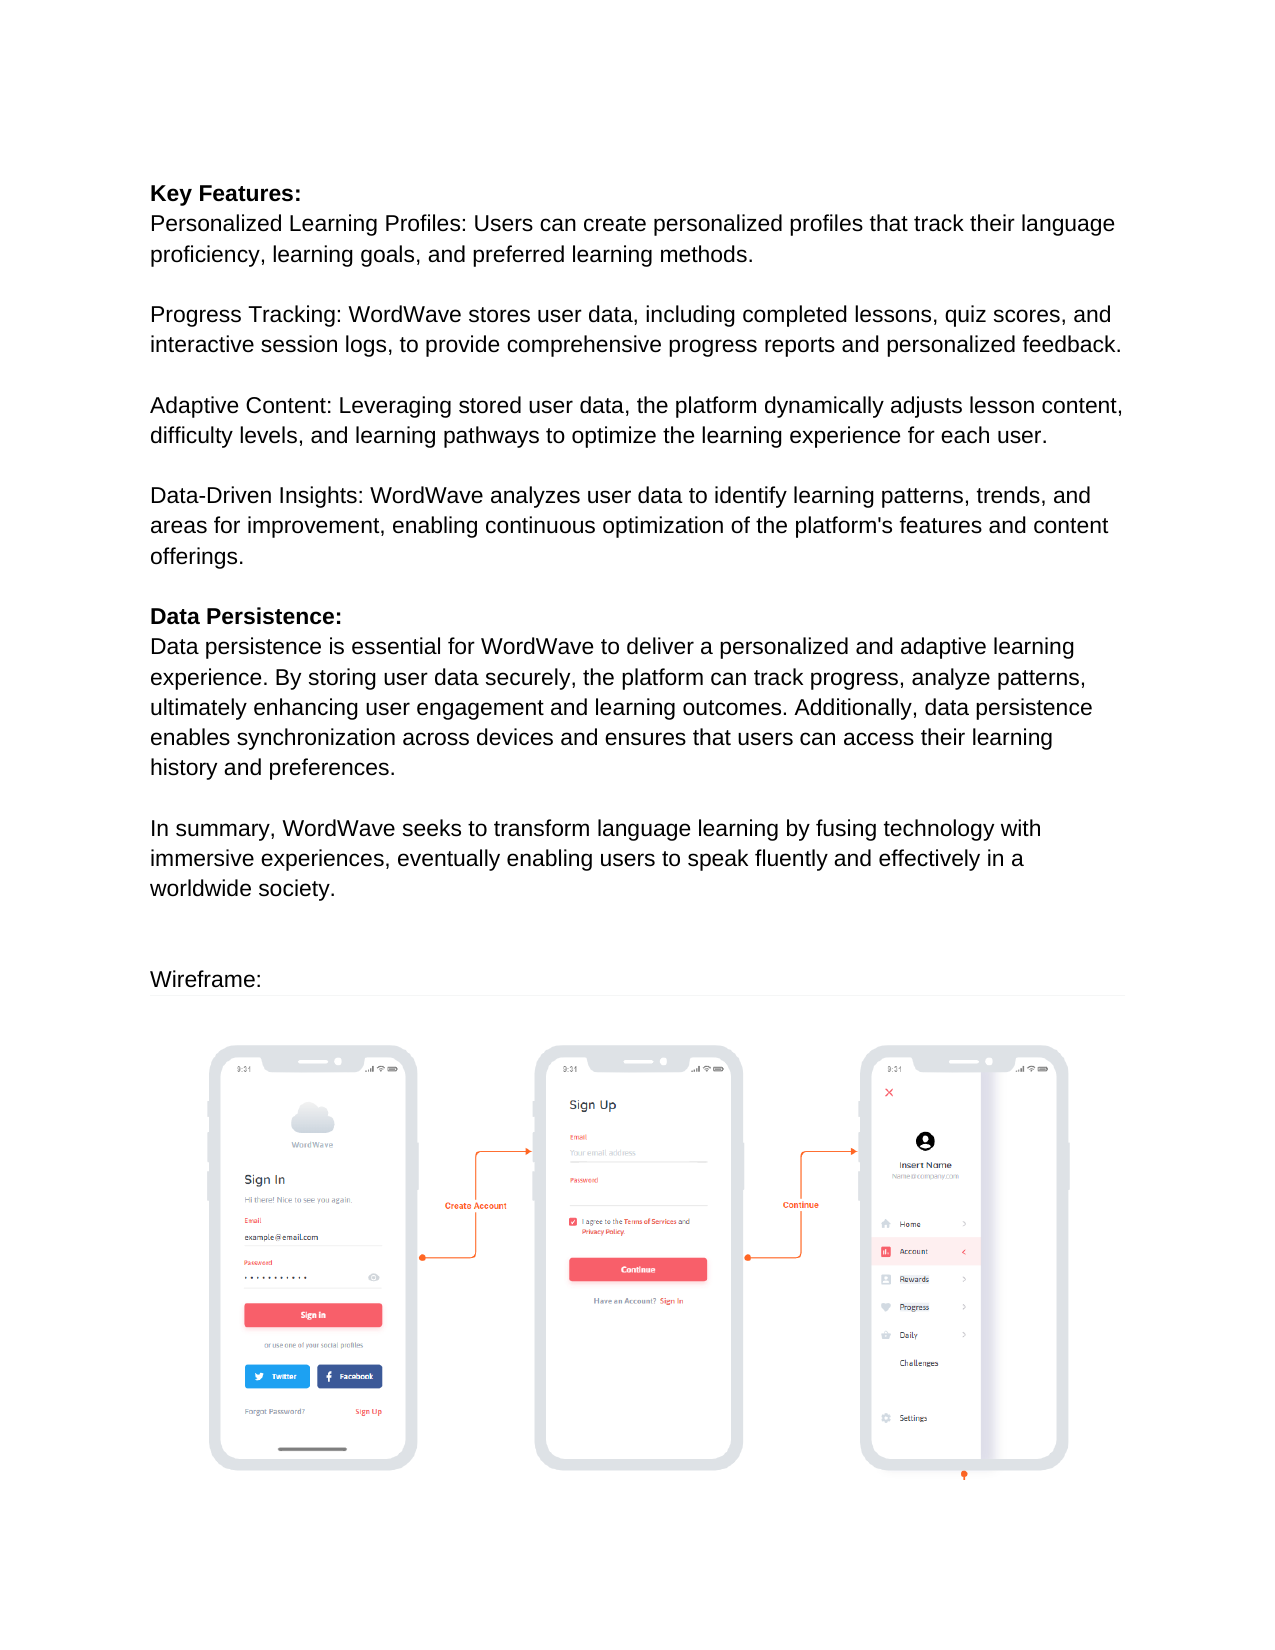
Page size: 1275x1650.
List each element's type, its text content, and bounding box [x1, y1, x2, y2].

text In summary, WordWave seeks to transform language learning by fusing technology with immersive experiences, eventually enabling users to speak fluently and effectively in a worldwide society. [150, 814, 1125, 901]
text Adaptive Content: Leveraging stored user data, the platform dynamically adjusts lesson content, difficulty levels, and learning pathways to optimize the learning experience for each user. [150, 392, 1125, 448]
text Progress Tracking: WordWave stores user data, including completed lessons, quiz scores, and interactive session logs, to provide comprehensive progress reports and personalized feedback. [150, 301, 1125, 358]
text Data persistence is essential for WordWave to deliver a personalized and adaptive learning experience. By storing user data securely, the platform can track progress, analyze patterns, ultimately enhancing user engagement and learning outcomes. Additionally, data persistence enables synchronization across devices and ensures that users can access their learning history and preferences. [150, 633, 1125, 781]
text Data Persistence: [150, 603, 1125, 629]
text Key Features: [150, 180, 1125, 207]
picture [150, 995, 1125, 1480]
text Personalized Learning Profiles: Users can create personalized profiles that track their language proficiency, learning goals, and preferred learning methods. [150, 210, 1125, 267]
text Data-Driven Insights: WordWave analyzes user data to identify learning patterns, trends, and areas for improvement, enabling continuous optimization of the platform's features and content offerings. [150, 482, 1125, 569]
text Wireframe: [150, 966, 1125, 995]
